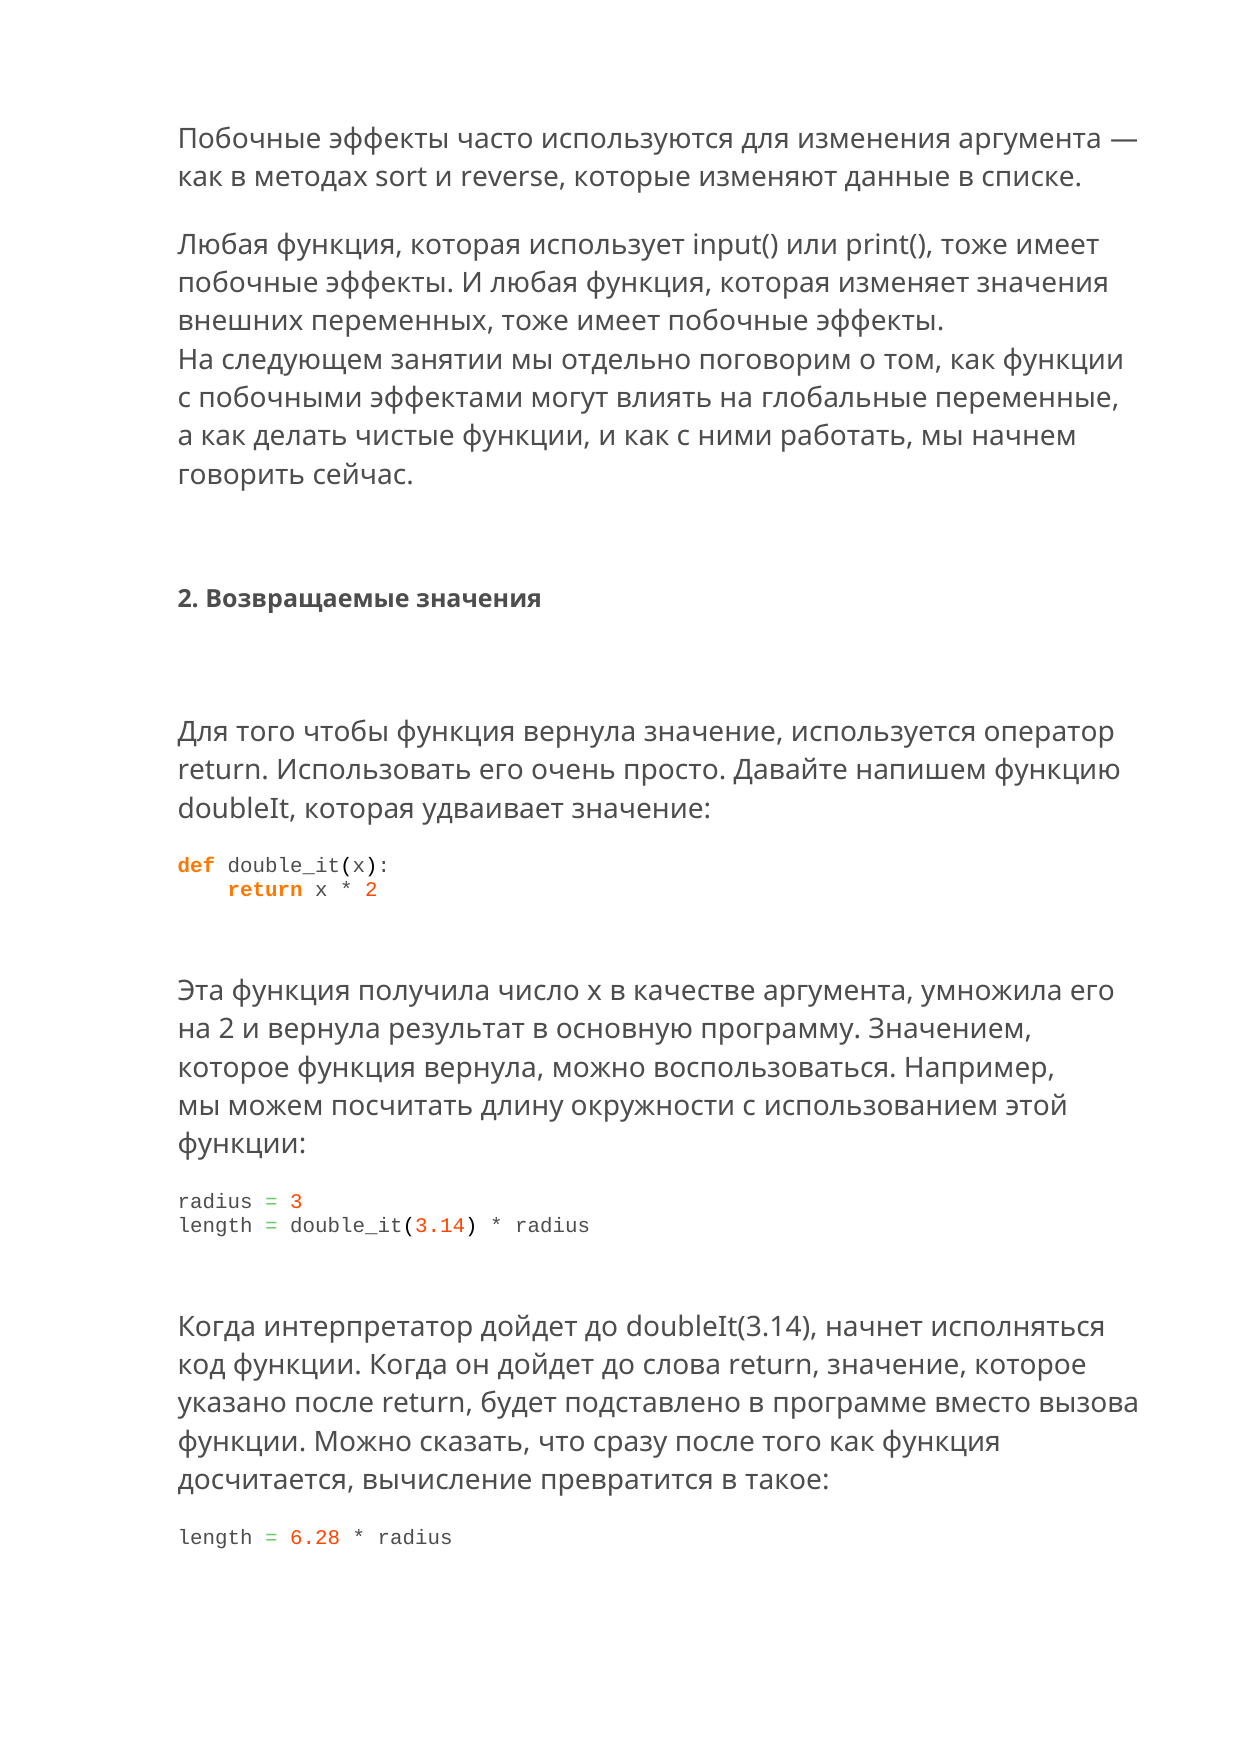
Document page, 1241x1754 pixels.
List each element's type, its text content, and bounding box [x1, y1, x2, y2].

text Эта функция получила число x в качестве аргумента, умножила его на 2 и вернула результат в основную программу. Значением, которое функция вернула, можно воспользоваться. Например, мы можем посчитать длину окружности с использованием этой функции: [177, 932, 1152, 1162]
text Когда интерпретатор дойдет до doubleIt(3.14), начнет исполняться код функции. Когда он дойдет до слова return, значение, которое указано после return, будет подставлено в программе вместо вызова функции. Можно сказать, что сразу после того как функция досчитается, вычисление превратится в такое: [177, 1268, 1152, 1498]
text return x * 2 [177, 879, 1152, 903]
text Для того чтобы функция вернула значение, используется оператор return. Использовать его очень просто. Давайте напишем функцию doubleIt, которая удваивает значение: [177, 711, 1152, 826]
text length = 6.28 * radius [177, 1527, 1152, 1550]
text radius = 3 [177, 1191, 1152, 1215]
text def double_it(x): [177, 856, 1152, 879]
text Любая функция, которая использует input() или print(), тоже имеет побочные эффекты. И любая функция, которая изменяет значения внешних переменных, тоже имеет побочные эффекты. На следующем занятии мы отдельно поговорим о том, как функции с побочными эффектами могут влиять на глобальные переменные, а как делать чистые функции, и как с ними работать, мы начнем говорить сейчас. [177, 224, 1152, 492]
text Побочные эффекты часто используются для изменения аргумента — как в методах sort и reverse, которые изменяют данные в списке. [177, 118, 1152, 195]
text length = double_it(3.14) * radius [177, 1215, 1152, 1238]
text 2. Возвращаемые значения [177, 581, 1152, 615]
